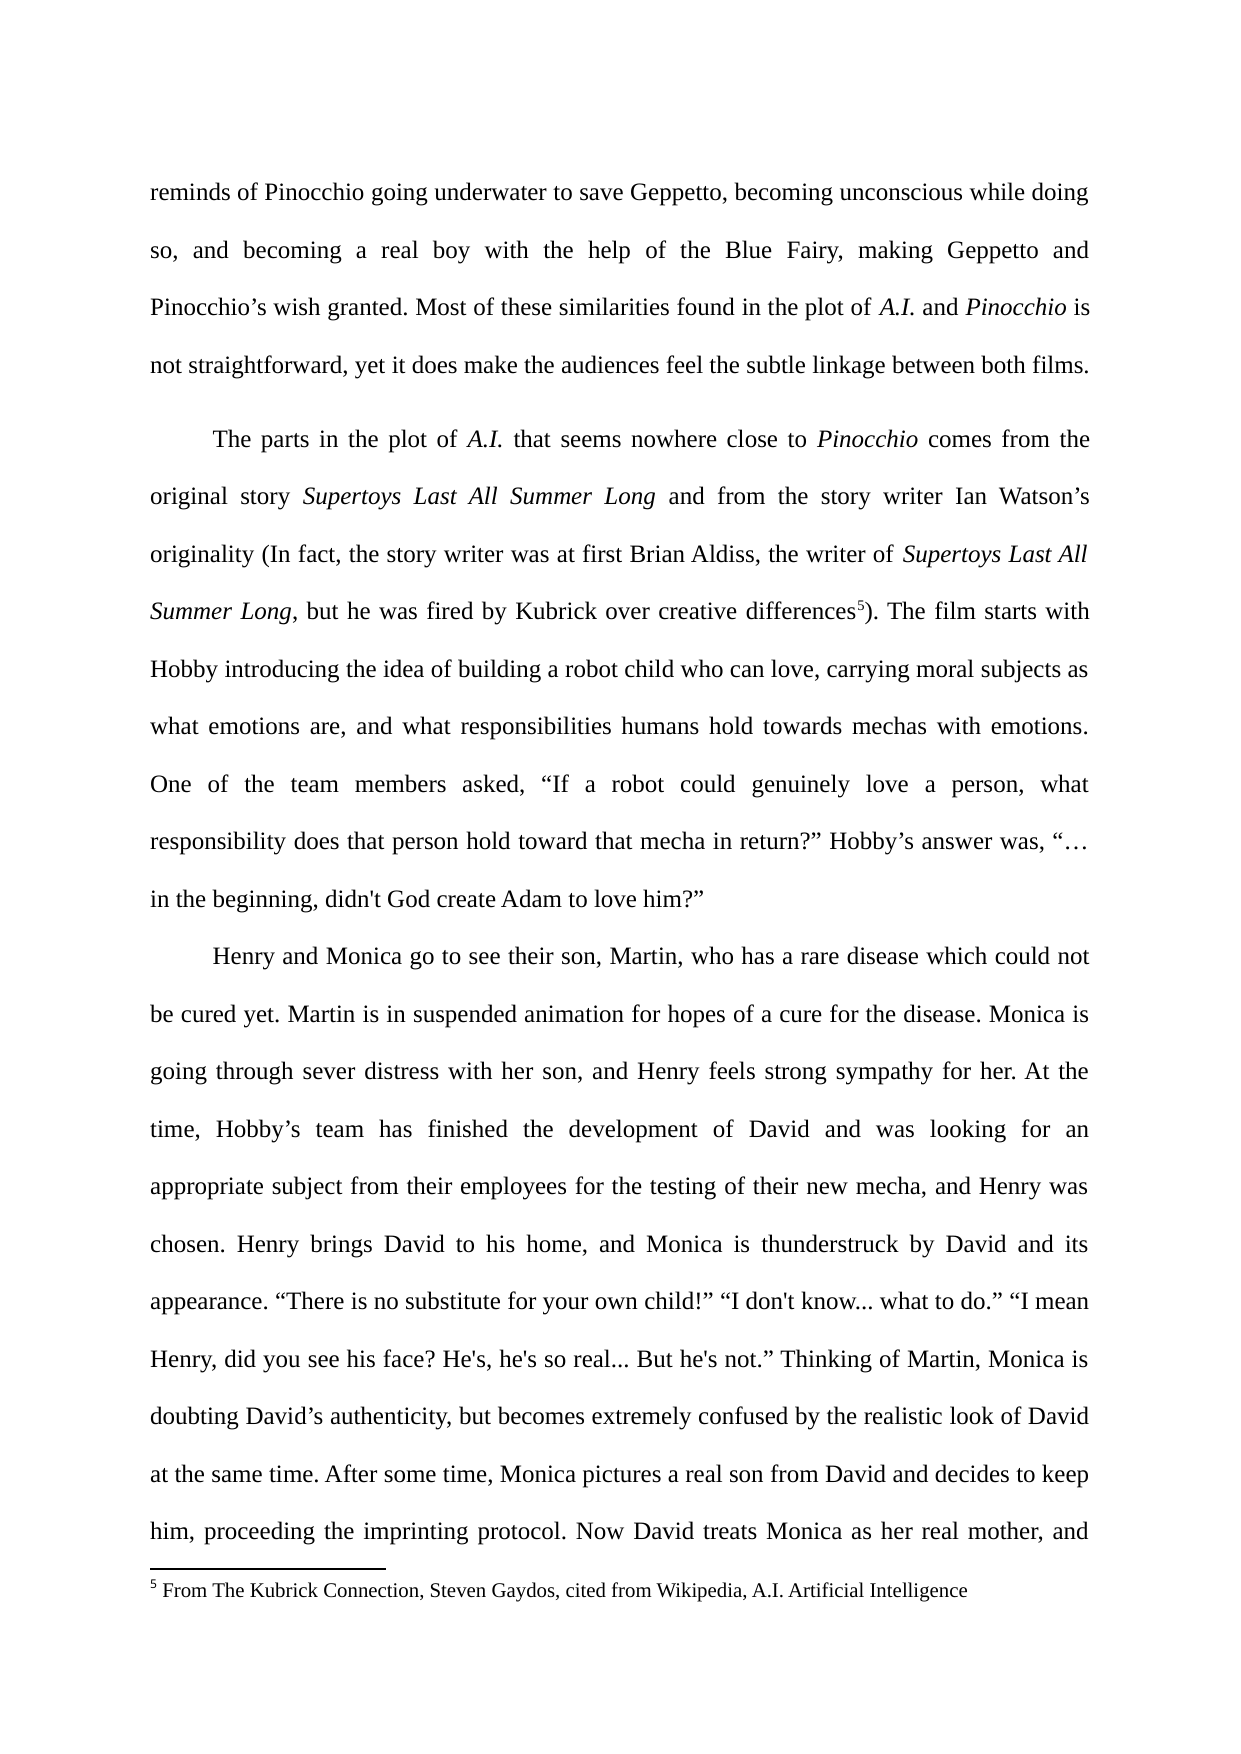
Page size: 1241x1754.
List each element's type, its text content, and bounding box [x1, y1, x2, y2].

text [150, 941, 1090, 1545]
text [150, 177, 1090, 378]
text The parts in the plot of A.I. that seems nowhere close to Pinocchio comes from the original story Supertoys Last All Summer Long and from the story writer Ian Watson’s originality (In fact, the story writer was at first Brian Aldiss, the writer of Supertoys Last All Summer Long, but he was fired by Kubrick over creative differences). The film starts with Hobby introducing the idea of building a robot child who can love, carrying moral subjects as what emotions are, and what responsibilities humans hold towards mechas with emotions. One of the team members asked, “If a robot could genuinely love a person, what responsibility does that person hold toward that mecha in return?” Hobby’s answer was, “…in the beginning, didn't God create Adam to love him?” [150, 424, 1090, 913]
